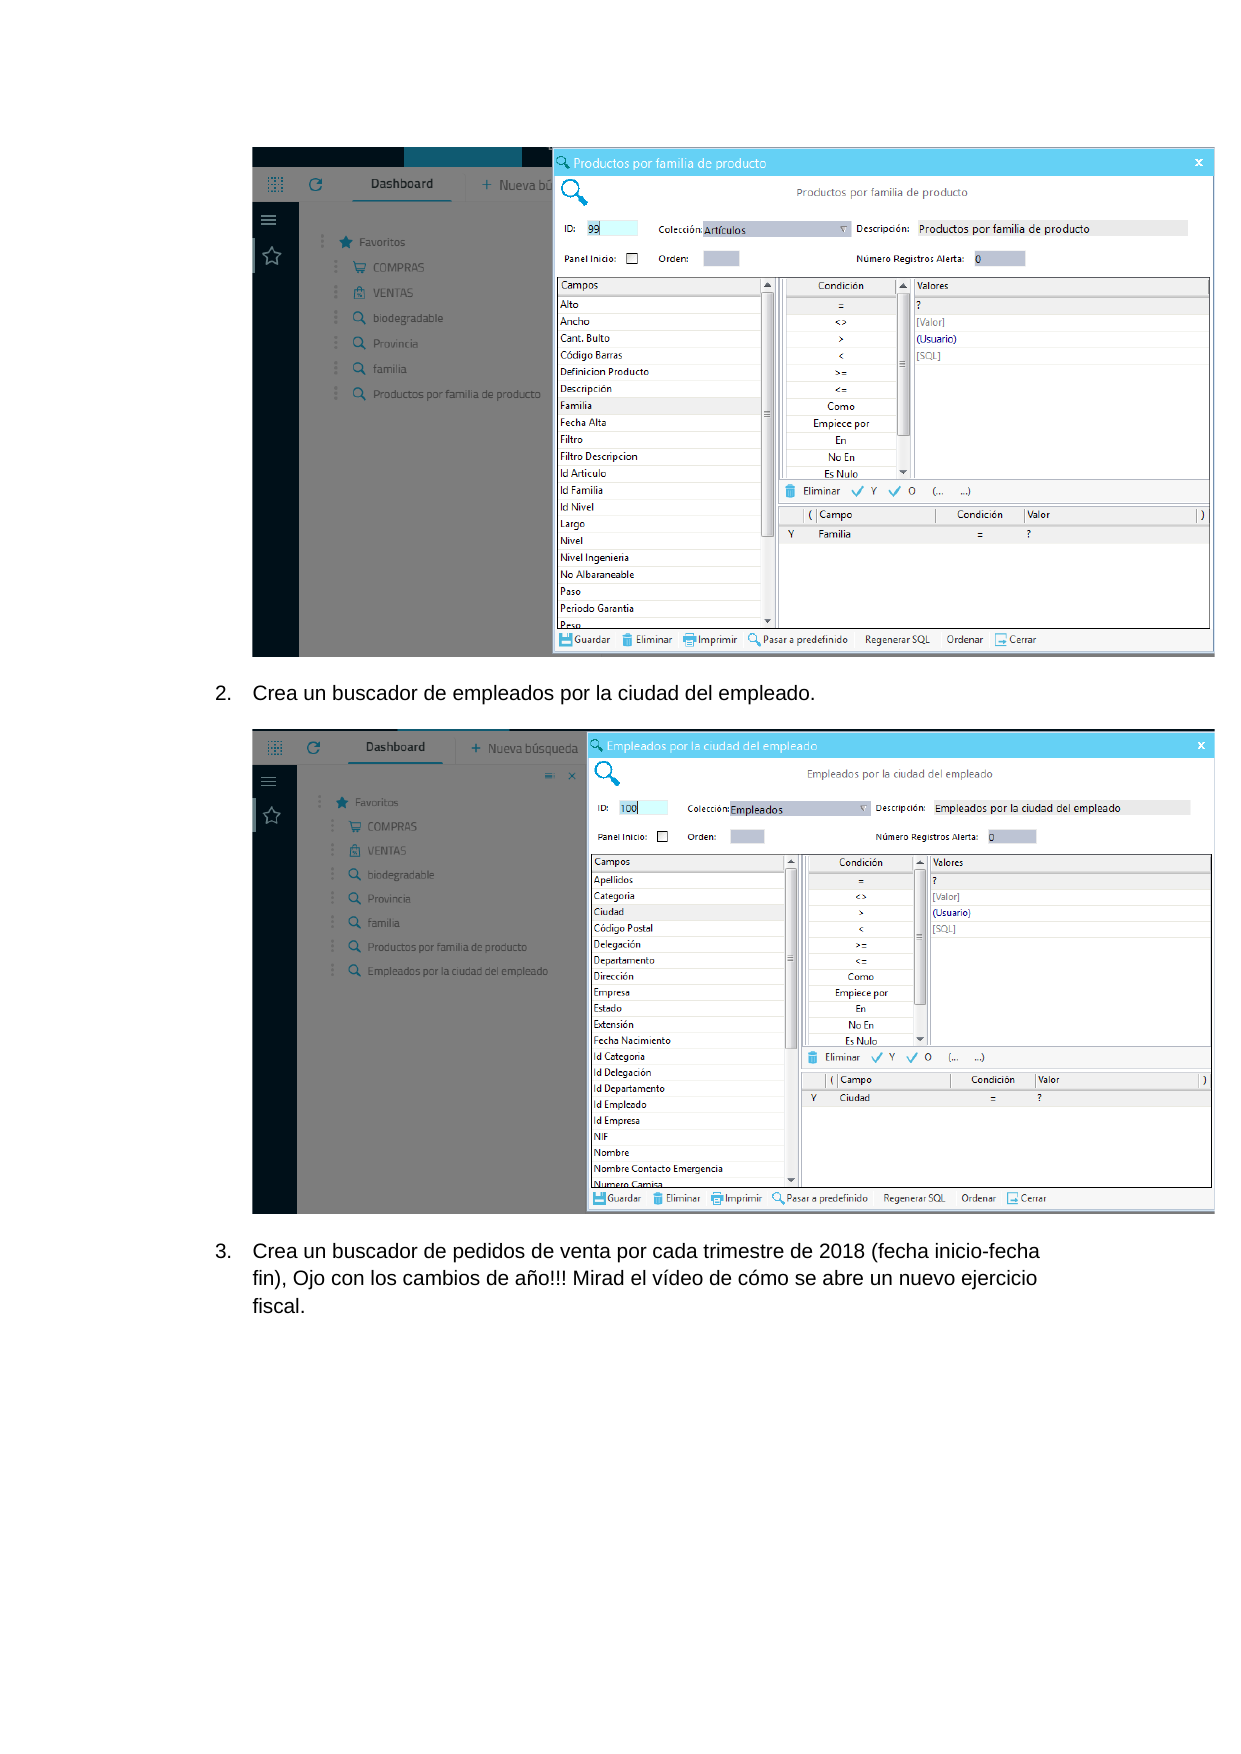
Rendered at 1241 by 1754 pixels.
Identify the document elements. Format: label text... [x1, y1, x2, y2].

picture [252, 147, 1215, 657]
list Crea un buscador de pedidos de venta por cada trimestre de 2018 (fecha inicio-fecha fin), Ojo con los cambios de año!!! Mirad el vídeo de cómo se abre un nuevo ejercicio fiscal. [215, 1238, 1063, 1317]
list Crea un buscador de empleados por la ciudad del empleado. [215, 681, 1063, 705]
picture [252, 729, 1215, 1214]
